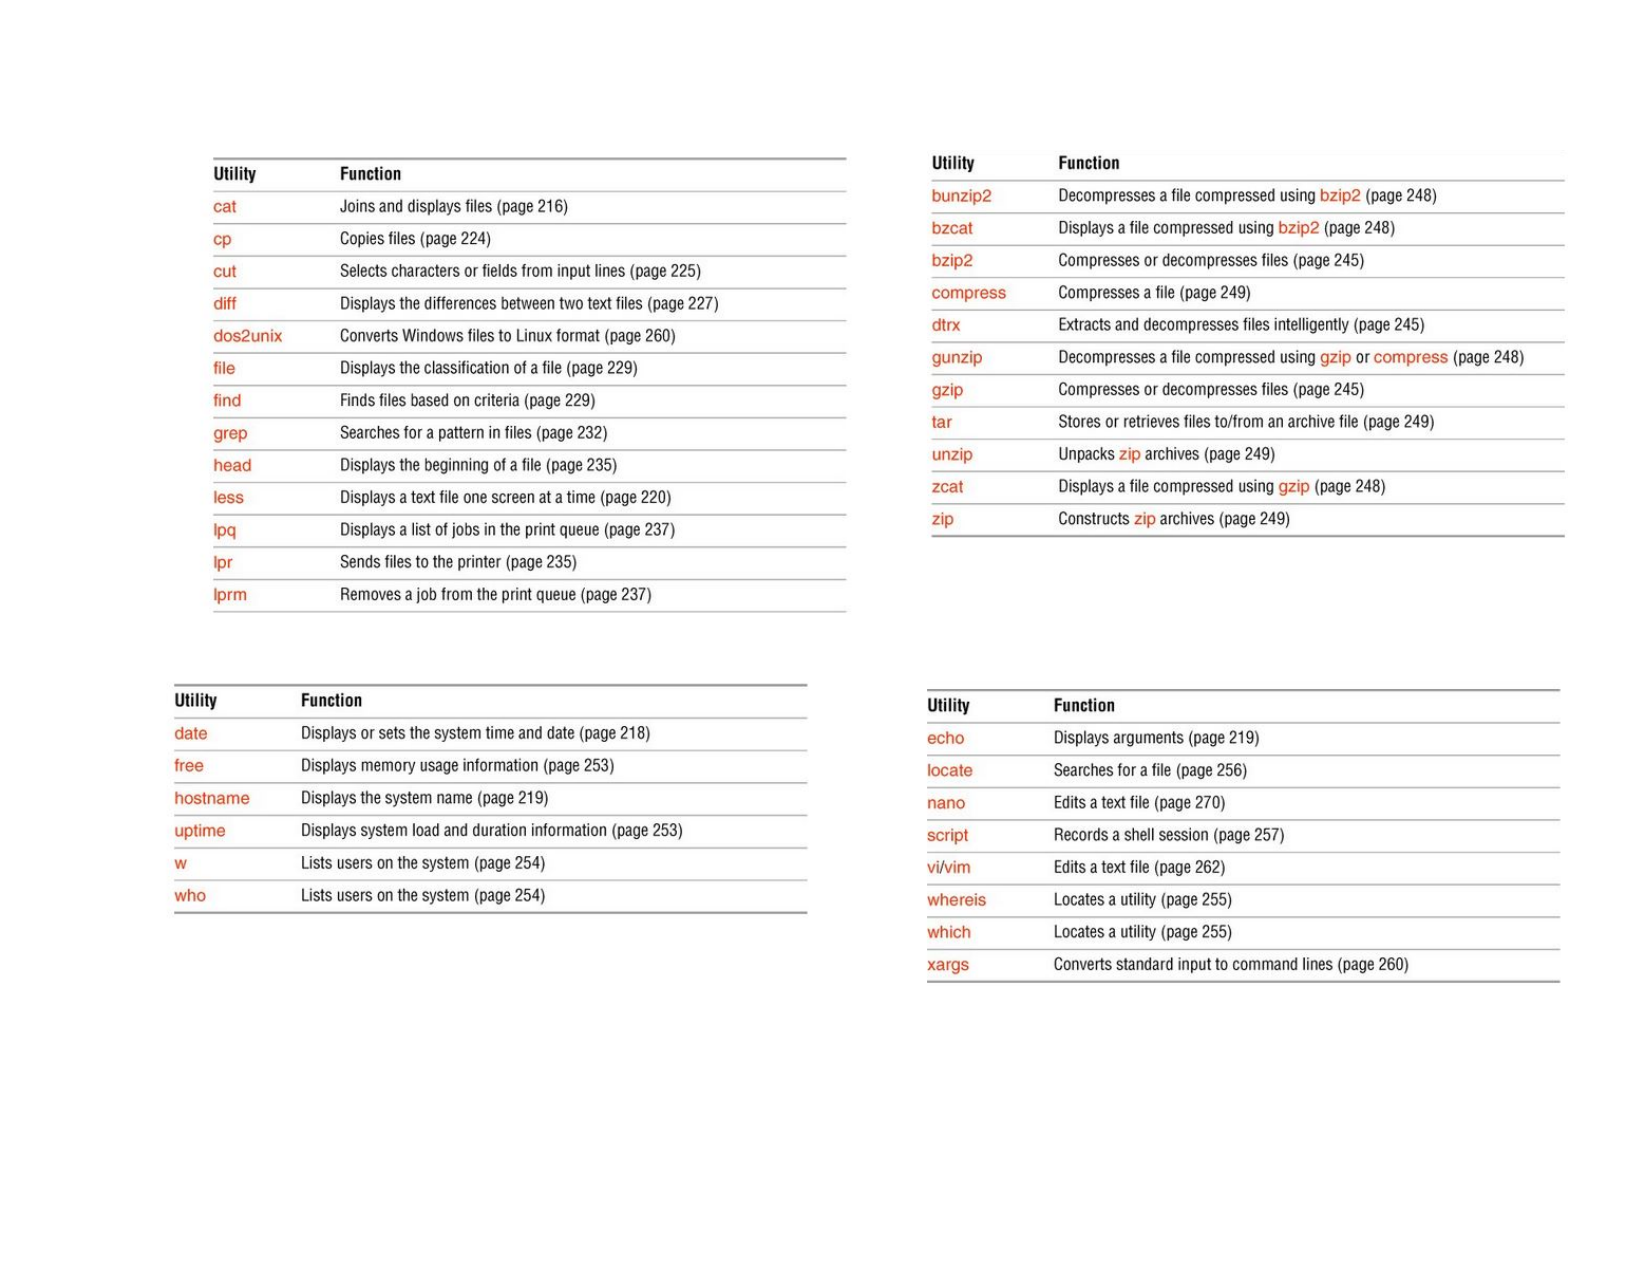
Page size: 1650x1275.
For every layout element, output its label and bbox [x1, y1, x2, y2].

picture [150, 150, 1569, 986]
